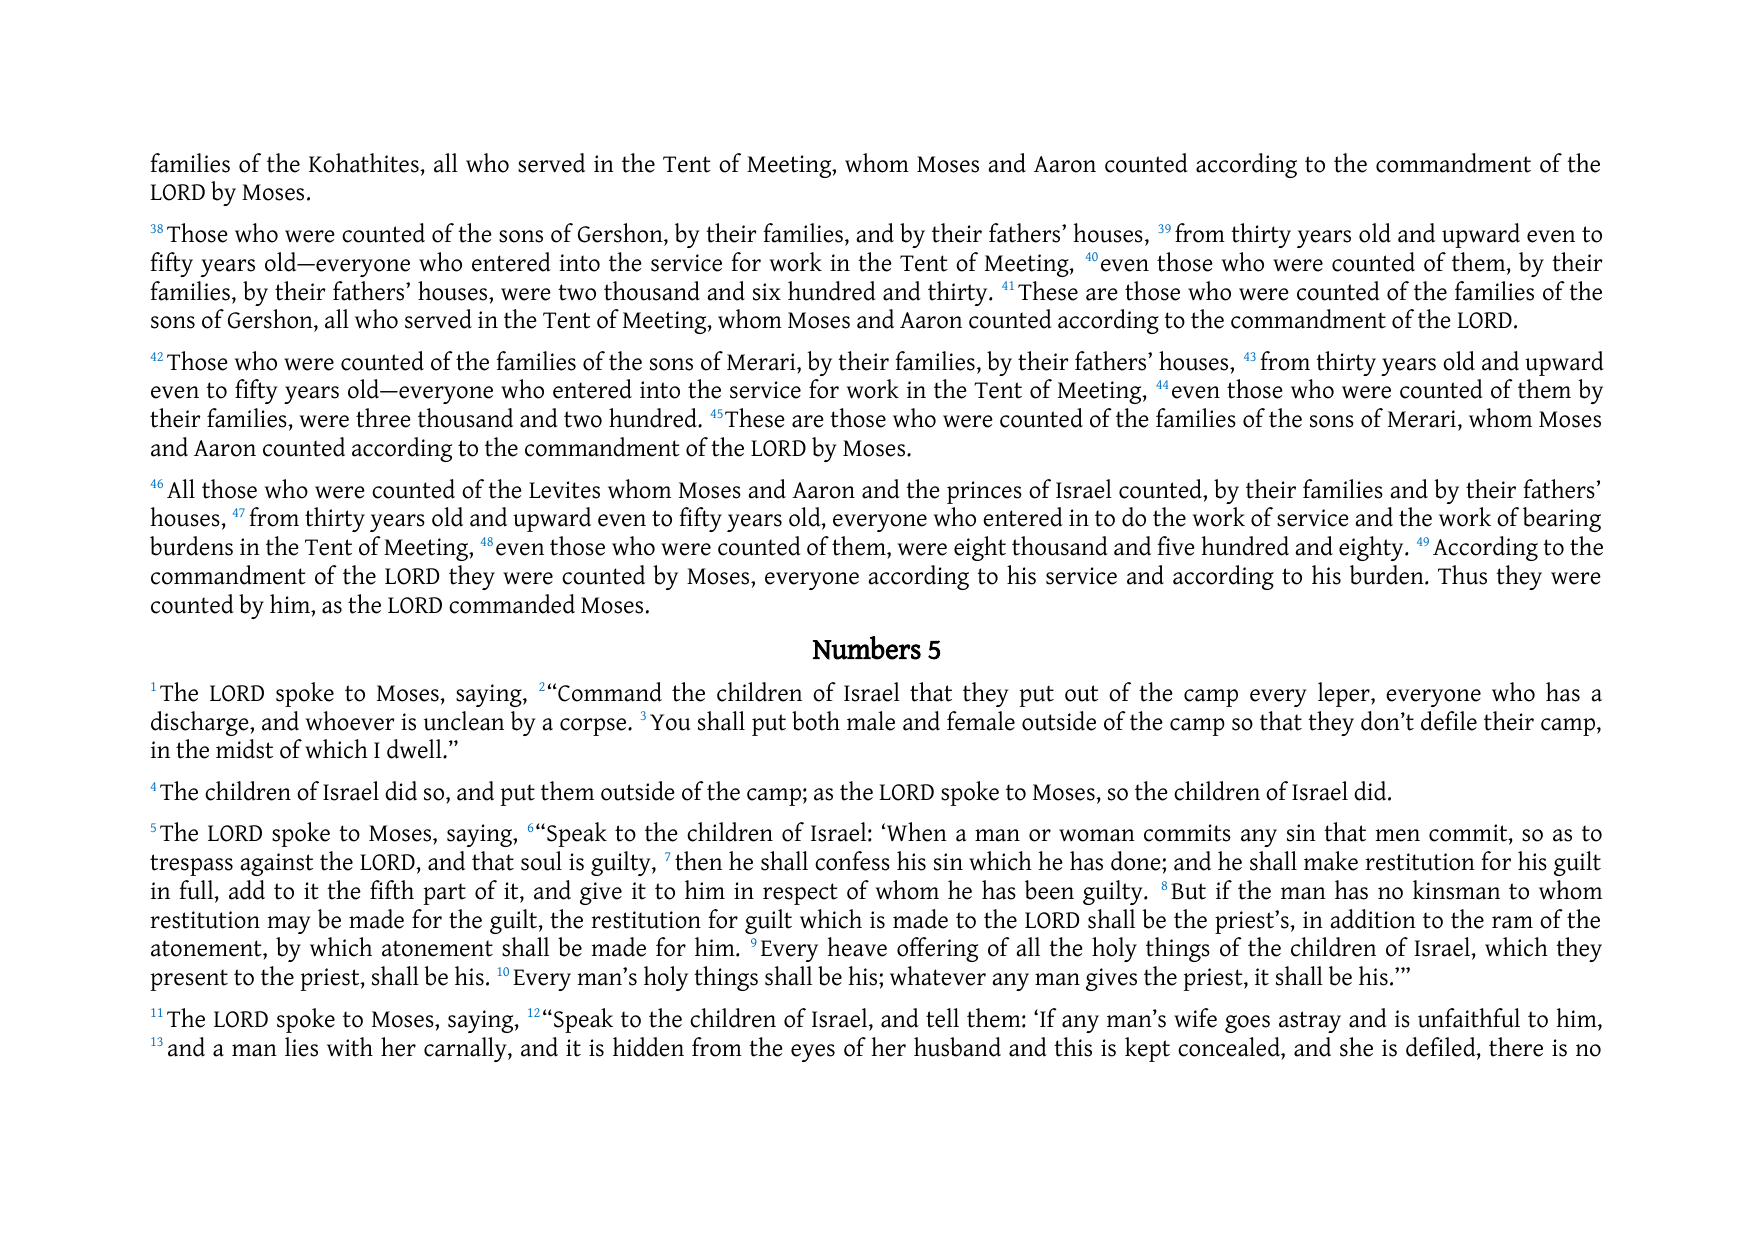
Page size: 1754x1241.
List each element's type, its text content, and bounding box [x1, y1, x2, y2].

text 46 All those who were counted of the Levites whom Moses and Aaron and the princes of Israel counted, by their families and by their fathers’ houses, 47 from thirty years old and upward even to fifty years old, everyone who entered in to do the work of service and the work of bearing burdens in the Tent of Meeting, 48 even those who were counted of them, were eight thousand and five hundred and eighty. 49 According to the commandment of the LORD they were counted by Moses, everyone according to his service and according to his burden. Thus they were counted by him, as the LORD commanded Moses. [150, 476, 1604, 620]
text 4 The children of Israel did so, and put them outside of the camp; as the LORD spoke to Moses, so the children of Israel did. [150, 778, 1604, 807]
text 38 Those who were counted of the sons of Gershon, by their families, and by their fathers’ houses, 39 from thirty years old and upward even to fifty years old—everyone who entered into the service for work in the Tent of Meeting, 40 even those who were counted of them, by their families, by their fathers’ houses, were two thousand and six hundred and thirty. 41 These are those who were counted of the families of the sons of Gershon, all who served in the Tent of Meeting, whom Moses and Aaron counted according to the commandment of the LORD. [150, 220, 1604, 336]
text Numbers 5 [150, 633, 1604, 667]
text 42 Those who were counted of the families of the sons of Merari, by their families, by their fathers’ houses, 43 from thirty years old and upward even to fifty years old—everyone who entered into the service for work in the Tent of Meeting, 44 even those who were counted of them by their families, were three thousand and two hundred. 45 These are those who were counted of the families of the sons of Merari, whom Moses and Aaron counted according to the commandment of the LORD by Moses. [150, 348, 1604, 463]
text 5 The LORD spoke to Moses, saying, 6 “Speak to the children of Israel: ‘When a man or woman commits any sin that men commit, so as to trespass against the LORD, and that soul is guilty, 7 then he shall confess his sin which he has done; and he shall make restitution for his guilt in full, add to it the fifth part of it, and give it to him in respect of whom he has been guilty. 8 But if the man has no kinsman to whom restitution may be made for the guilt, the restitution for guilt which is made to the LORD shall be the priest’s, in addition to the ram of the atonement, by which atonement shall be made for him. 9 Every heave offering of all the holy things of the children of Israel, which they present to the priest, shall be his. 10 Every man’s holy things shall be his; whatever any man gives the priest, it shall be his.’” [150, 819, 1604, 993]
text 1 The LORD spoke to Moses, saying, 2 “Command the children of Israel that they put out of the camp every leper, everyone who has a discharge, and whoever is unclean by a corpse. 3 You shall put both male and female outside of the camp so that they don’t defile their camp, in the midst of which I dwell.” [150, 679, 1604, 766]
